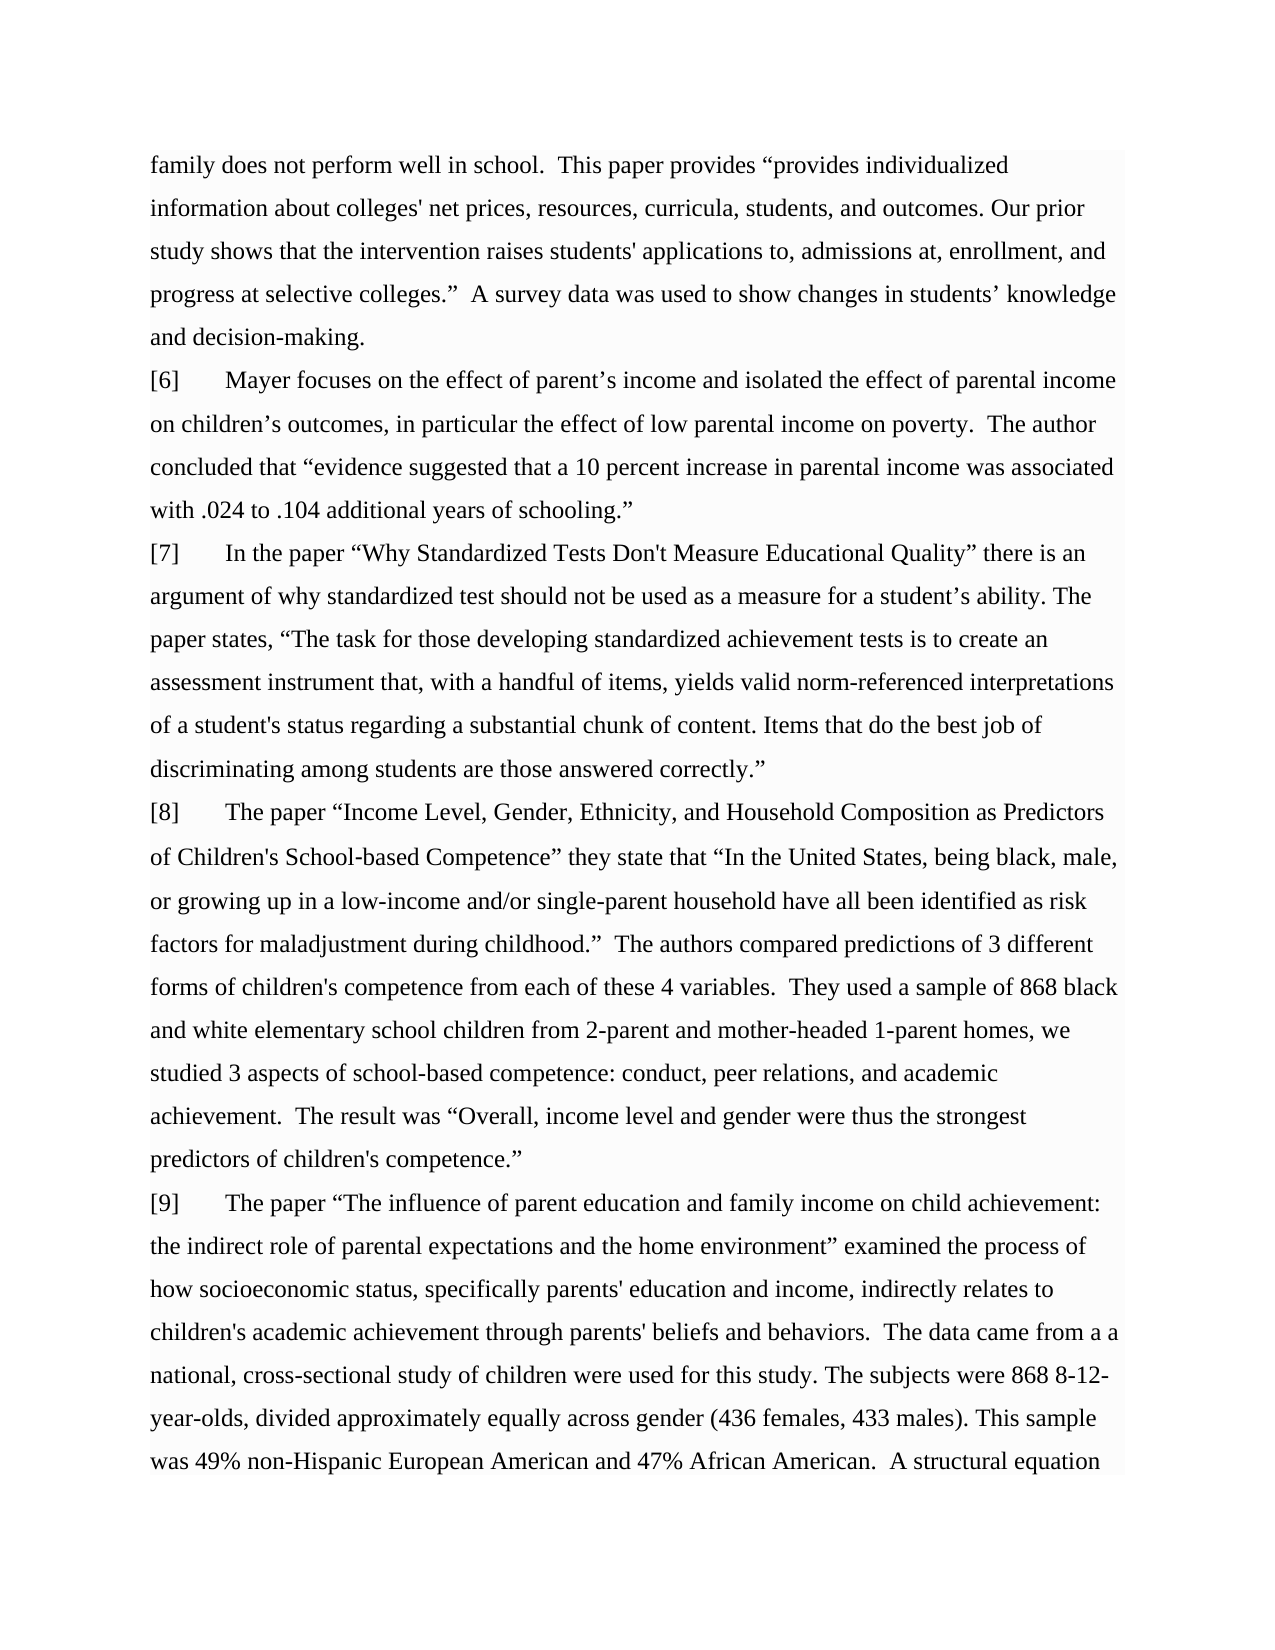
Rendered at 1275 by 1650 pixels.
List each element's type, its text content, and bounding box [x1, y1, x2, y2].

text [150, 1188, 1125, 1475]
text [8] The paper “Income Level, Gender, Ethnicity, and Household Composition as Predictors of Children's School‐based Competence” they state that “In the United States, being black, male, or growing up in a low-income and/or single-parent household have all been identified as risk factors for maladjustment during childhood.” The authors compared predictions of 3 different forms of children's competence from each of these 4 variables. They used a sample of 868 black and white elementary school children from 2-parent and mother-headed 1-parent homes, we studied 3 aspects of school-based competence: conduct, peer relations, and academic achievement. The result was “Overall, income level and gender were thus the strongest predictors of children's competence.” [150, 797, 1125, 1173]
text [150, 150, 1125, 351]
text [6] Mayer focuses on the effect of parent’s income and isolated the effect of parental income on children’s outcomes, in particular the effect of low parental income on poverty. The author concluded that “evidence suggested that a 10 percent increase in parental income was associated with .024 to .104 additional years of schooling.” [150, 366, 1125, 524]
text [7] In the paper “Why Standardized Tests Don't Measure Educational Quality” there is an argument of why standardized test should not be used as a measure for a student’s ability. The paper states, “The task for those developing standardized achievement tests is to create an assessment instrument that, with a handful of items, yields valid norm-referenced interpretations of a student's status regarding a substantial chunk of content. Items that do the best job of discriminating among students are those answered correctly.” [150, 538, 1125, 782]
